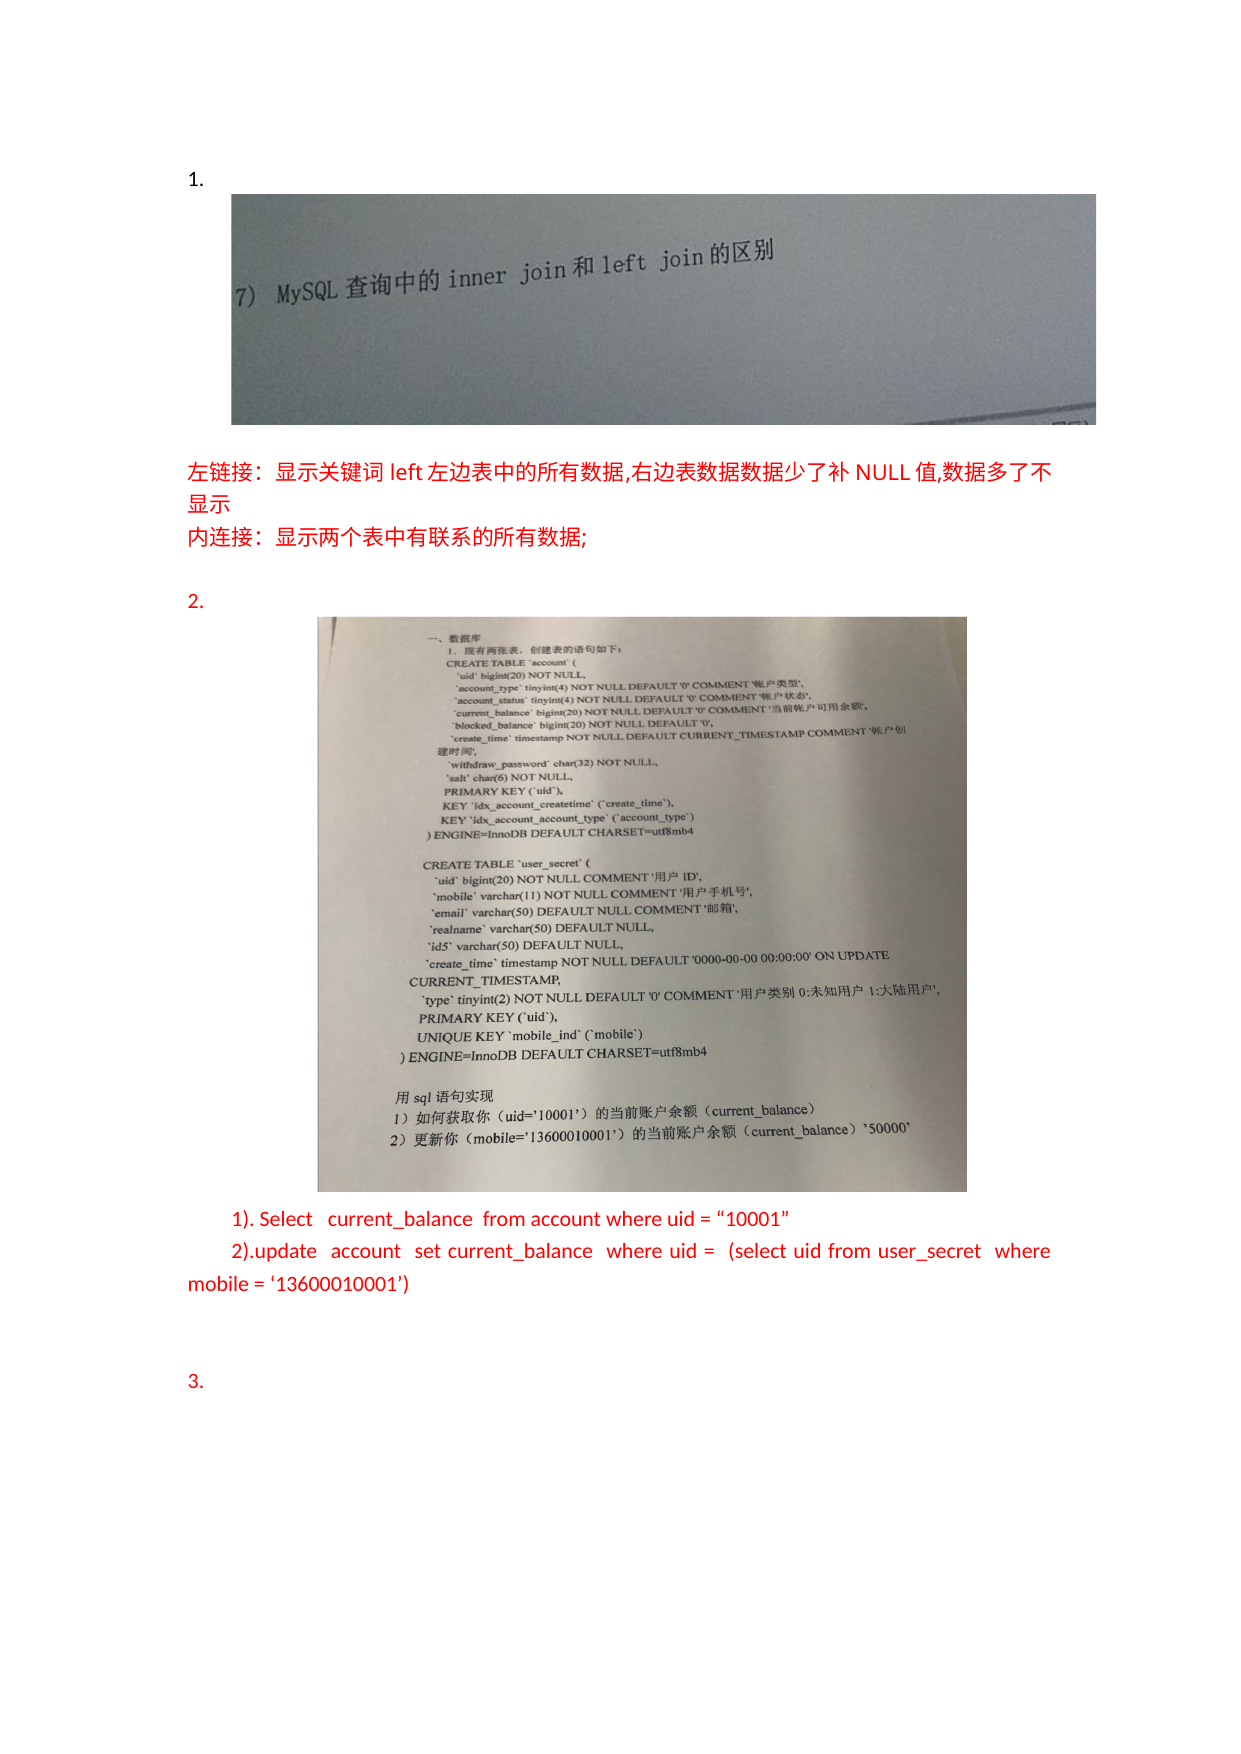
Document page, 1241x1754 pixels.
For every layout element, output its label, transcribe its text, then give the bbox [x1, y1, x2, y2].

text 1). Select current_balance from account where uid = “10001” [187, 1202, 1053, 1234]
text 内连接：显示两个表中有联系的所有数据; [187, 519, 1053, 552]
picture [231, 194, 1097, 425]
text 2).update account set current_balance where uid = (select uid from user_secret where mobile = ‘13600010001’) [187, 1234, 1053, 1299]
picture [318, 618, 966, 1192]
text 左链接：显示关键词left左边表中的所有数据,右边表数据数据少了补NULL值,数据多了不显示 [187, 454, 1053, 519]
